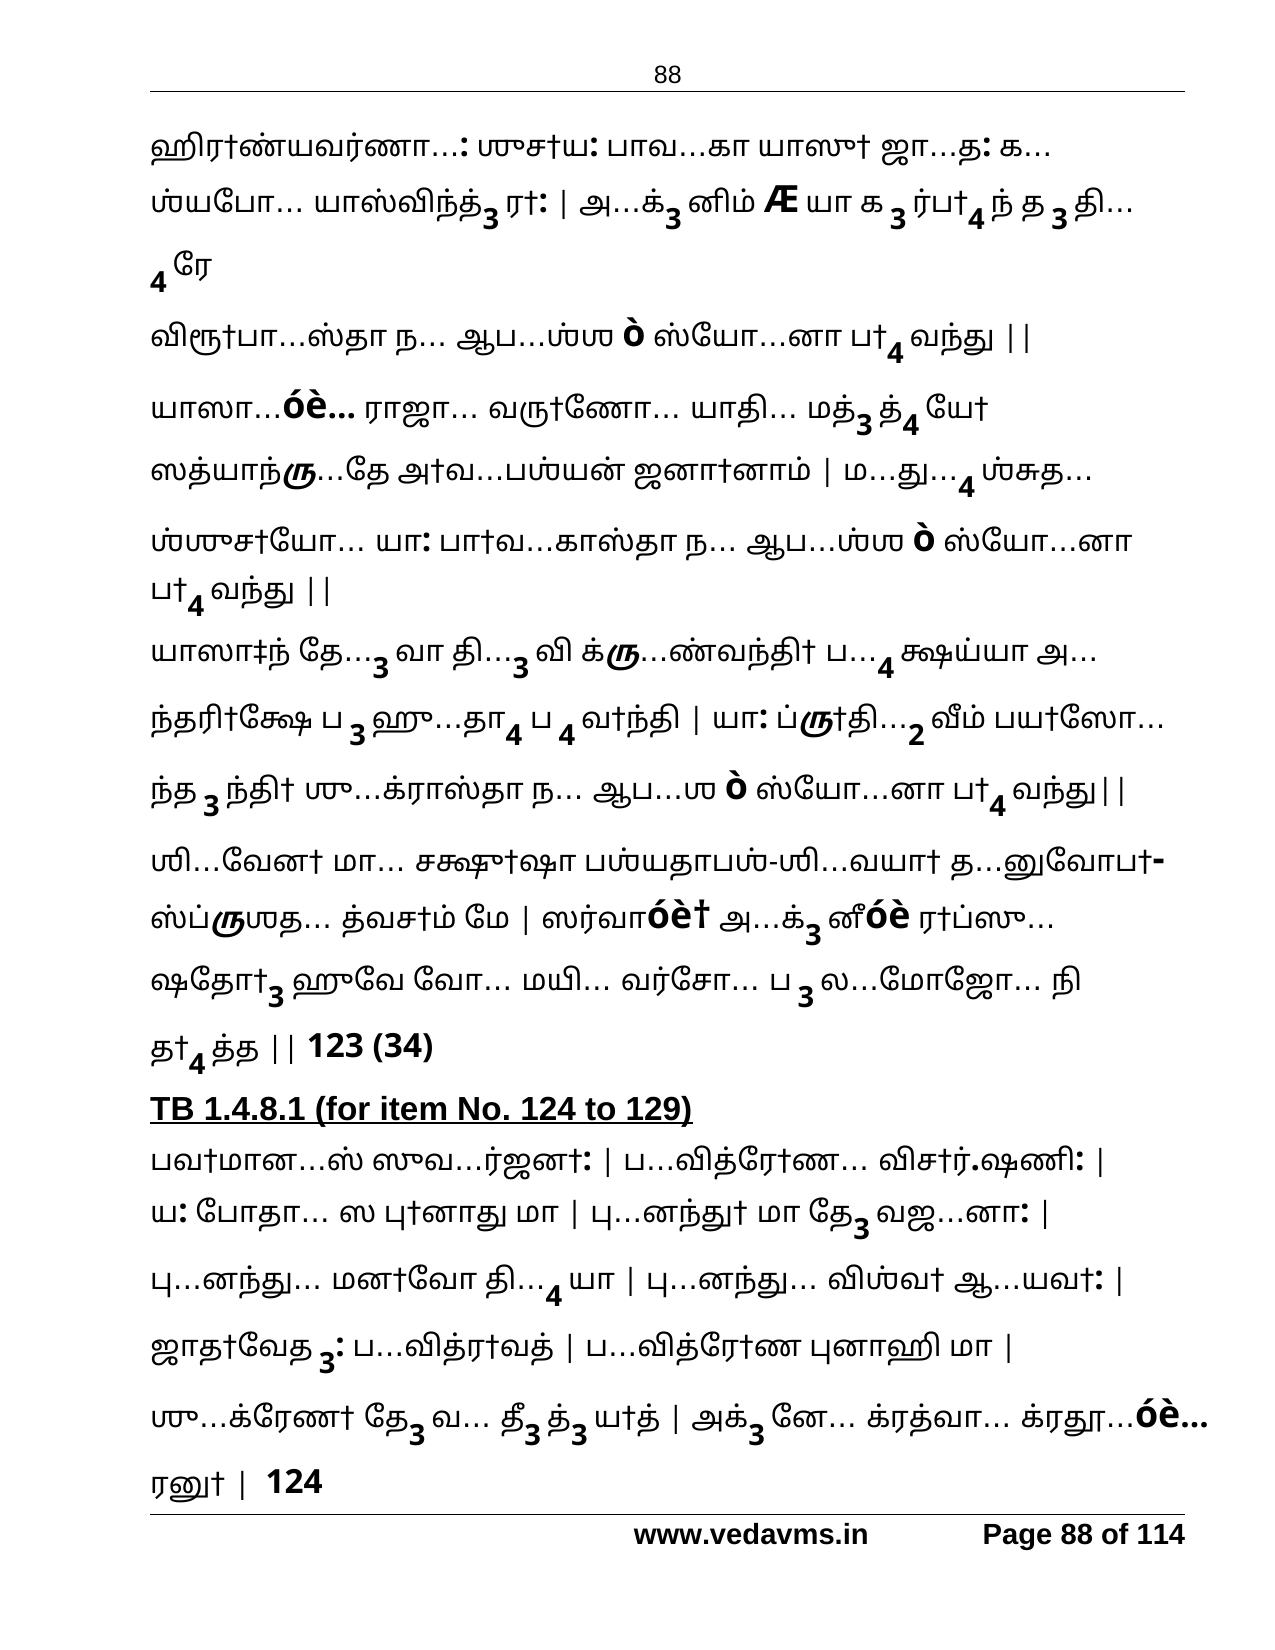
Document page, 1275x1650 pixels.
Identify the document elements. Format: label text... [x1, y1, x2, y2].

text ஶி…வேன† மா… சக்ஷு†ஷா பஶ்யதாபஶ்-ஶி…வயா† த…னுவோப†- ஸ்ப்ருஶத… த்வச†ம் மே | ஸர்வாóè† அ…க்3னீóè ர†ப்ஸு…ஷதோ†3 ஹுவே வோ… மயி… வர்சோ… ப3ல…மோஜோ… நி த†4த்த || 123 (34) [150, 832, 1185, 1083]
text யாஸா…óè… ராஜா… வரு†ணோ… யாதி… மத்3த்4யே† ஸத்யாந்ரு…தே அ†வ…பஶ்யன் ஜனா†னாம் | ம…து…4ஶ்சுத…ஶ்ஶுச†யோ… யா: பா†வ…காஸ்தா ந… ஆப…ஶ்ஶò ஸ்யோ…னா ப†4வந்து || [150, 378, 1185, 625]
text யாஸா‡ந் தே…3வா தி…3வி க்ரு…ண்வந்தி† ப…4க்ஷய்யா அ…ந்தரி†க்ஷே ப3ஹு…தா4 ப4வ†ந்தி | யா: ப்ரு†தி…2வீம் பய†ஸோ…ந்த3ந்தி† ஶு…க்ராஸ்தா ந… ஆப…ஶò ஸ்யோ…னா ப†4வந்து|| [150, 630, 1185, 825]
text TB 1.4.8.1 (for item No. 124 to 129) [150, 1089, 1241, 1127]
text ஹிர†ண்யவர்ணா…: ஶுச†ய: பாவ…கா யாஸு† ஜா…த: க…ஶ்யபோ… யாஸ்விந்த்3ர†: | அ…க்3னிம் Æயா க3ர்ப†4ந் த3தி…4ரே விரூ†பா…ஸ்தா ந… ஆப…ஶ்ஶò ஸ்யோ…னா ப†4வந்து || [150, 121, 1185, 372]
text ஜாத†வேத3: ப…வித்ர†வத் | ப…வித்ரே†ண புனாஹி மா | ஶு…க்ரேண† தே3வ… தீ3த்3ய†த் | அக்3னே… க்ரத்வா… க்ரதூ…óè… ரனு† | 124 [150, 1321, 1219, 1504]
